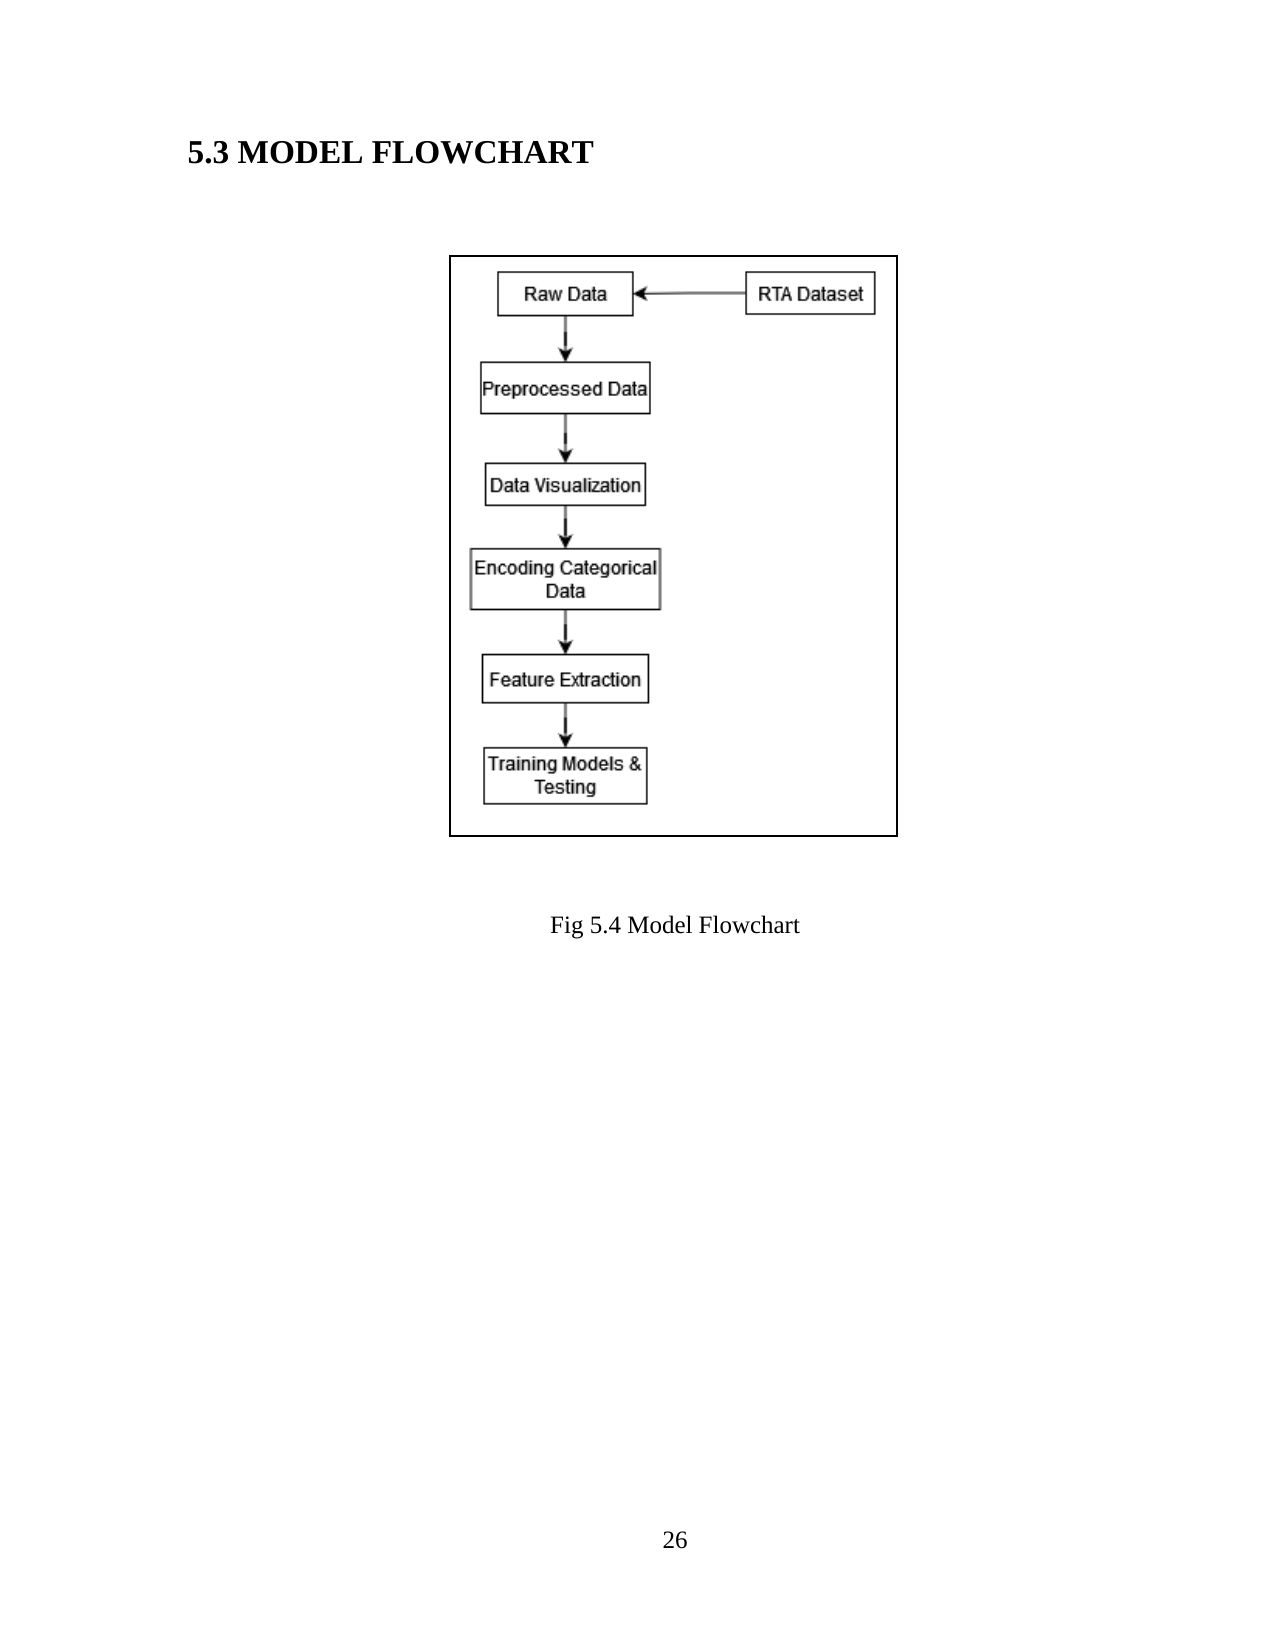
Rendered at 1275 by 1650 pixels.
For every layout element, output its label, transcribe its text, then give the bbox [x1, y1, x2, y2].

picture [451, 257, 896, 835]
text 5.3 MODEL FLOWCHART [187, 132, 1162, 171]
